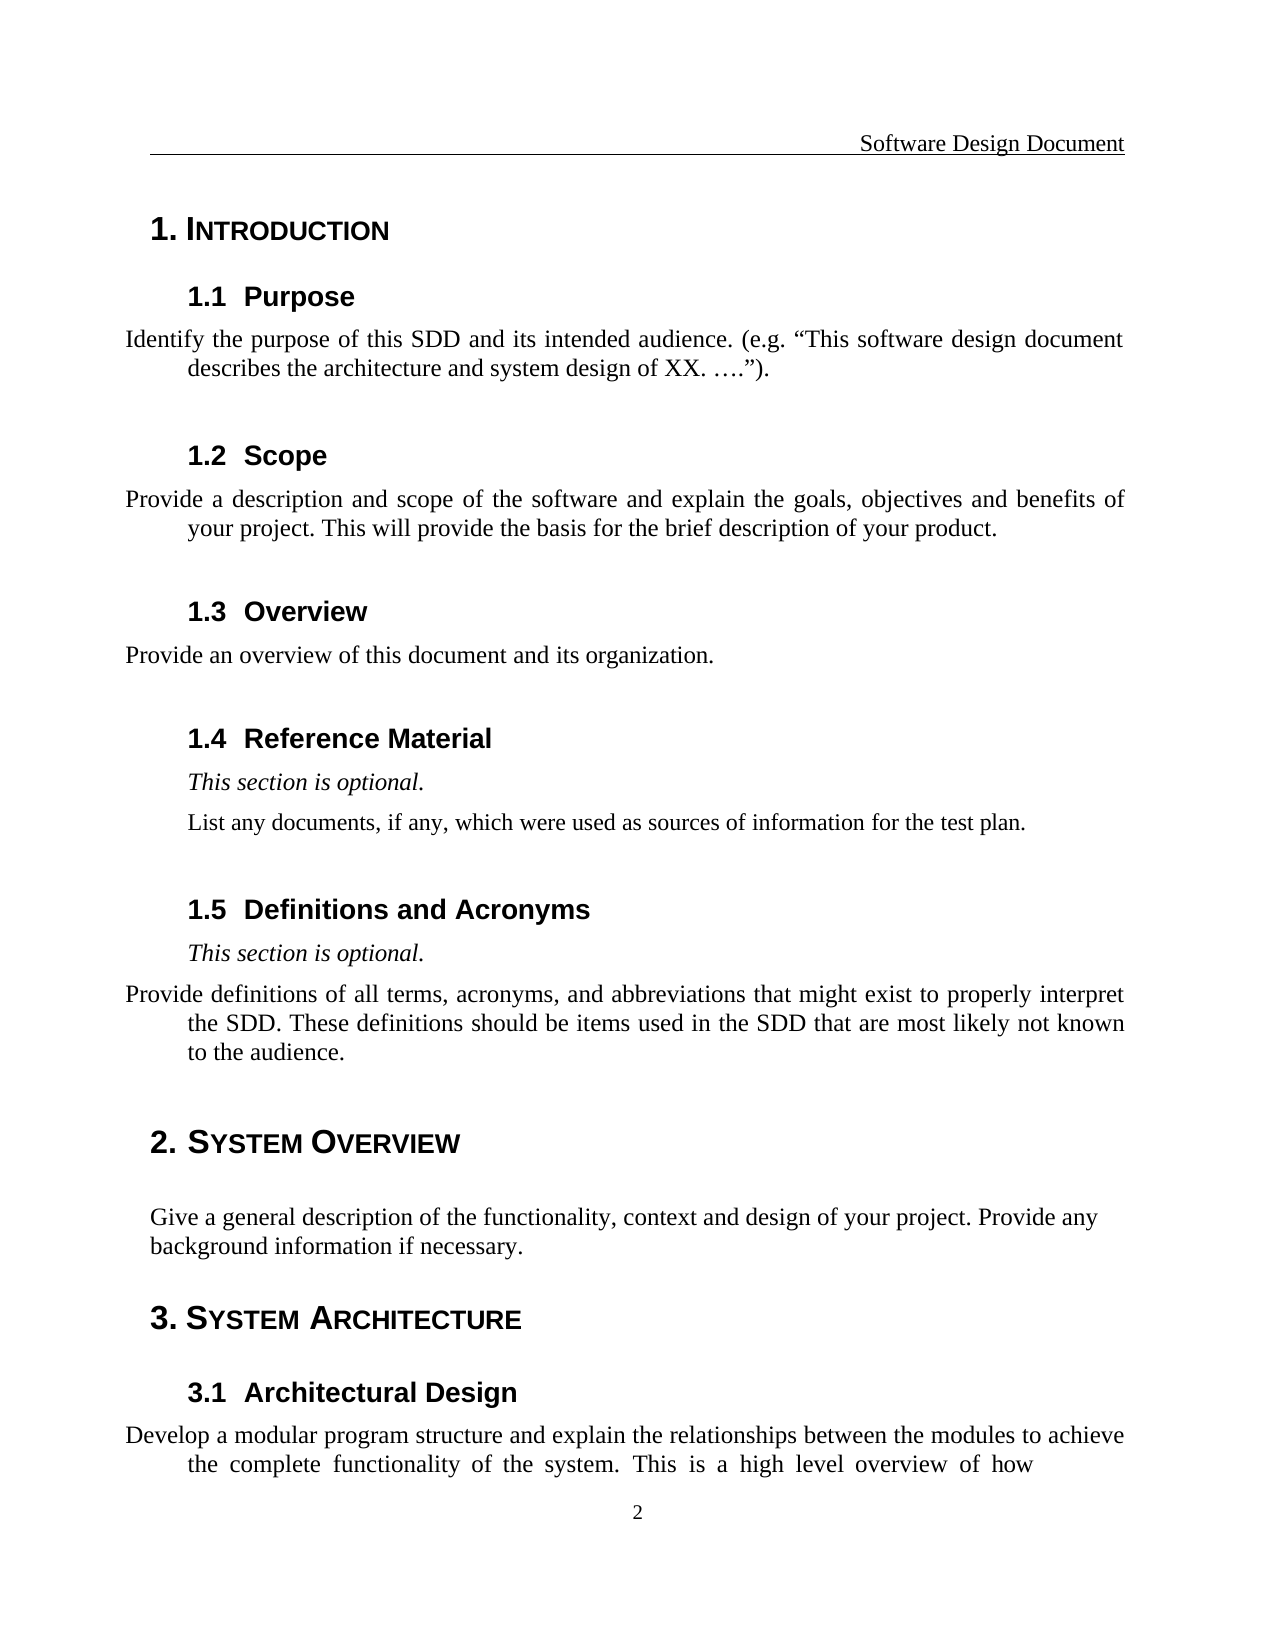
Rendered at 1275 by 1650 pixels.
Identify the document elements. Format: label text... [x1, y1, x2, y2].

text Provide an overview of this document and its organization. [125, 640, 1162, 669]
subtitle Definitions and Acronyms [187, 893, 1162, 926]
text List any documents, if any, which were used as sources of information for the test plan. [187, 808, 1162, 836]
text Provide a description and scope of the software and explain the goals, objectives and benefits of your project. This will provide the basis for the brief description of your product. [125, 484, 1125, 542]
text Develop a modular program structure and explain the relationships between the modules to achieve the complete functionality of the system. This is a high level overview of how [125, 1421, 1125, 1478]
subtitle Introduction [150, 209, 1162, 247]
text Identify the purpose of this SDD and its intended audience. (e.g. “This software design document describes the architecture and system design of XX. ….”). [125, 325, 1125, 382]
list SYSTEM OVERVIEW [150, 1122, 1162, 1161]
subtitle Overview [187, 595, 1162, 628]
subtitle Scope [187, 439, 1162, 472]
text Provide definitions of all terms, acronyms, and abbreviations that might exist to properly interpret the SDD. These definitions should be items used in the SDD that are most likely not known to the audience. [125, 979, 1126, 1066]
text This section is optional. [187, 767, 1162, 796]
text Give a general description of the functionality, context and design of your project. Provide any background information if necessary. [150, 1202, 1162, 1259]
text This section is optional. [187, 938, 1162, 967]
subtitle System Architecture [150, 1298, 1162, 1337]
subtitle Purpose [187, 280, 1162, 312]
subtitle Architectural Design [187, 1376, 1162, 1408]
subtitle Reference Material [187, 722, 1162, 755]
